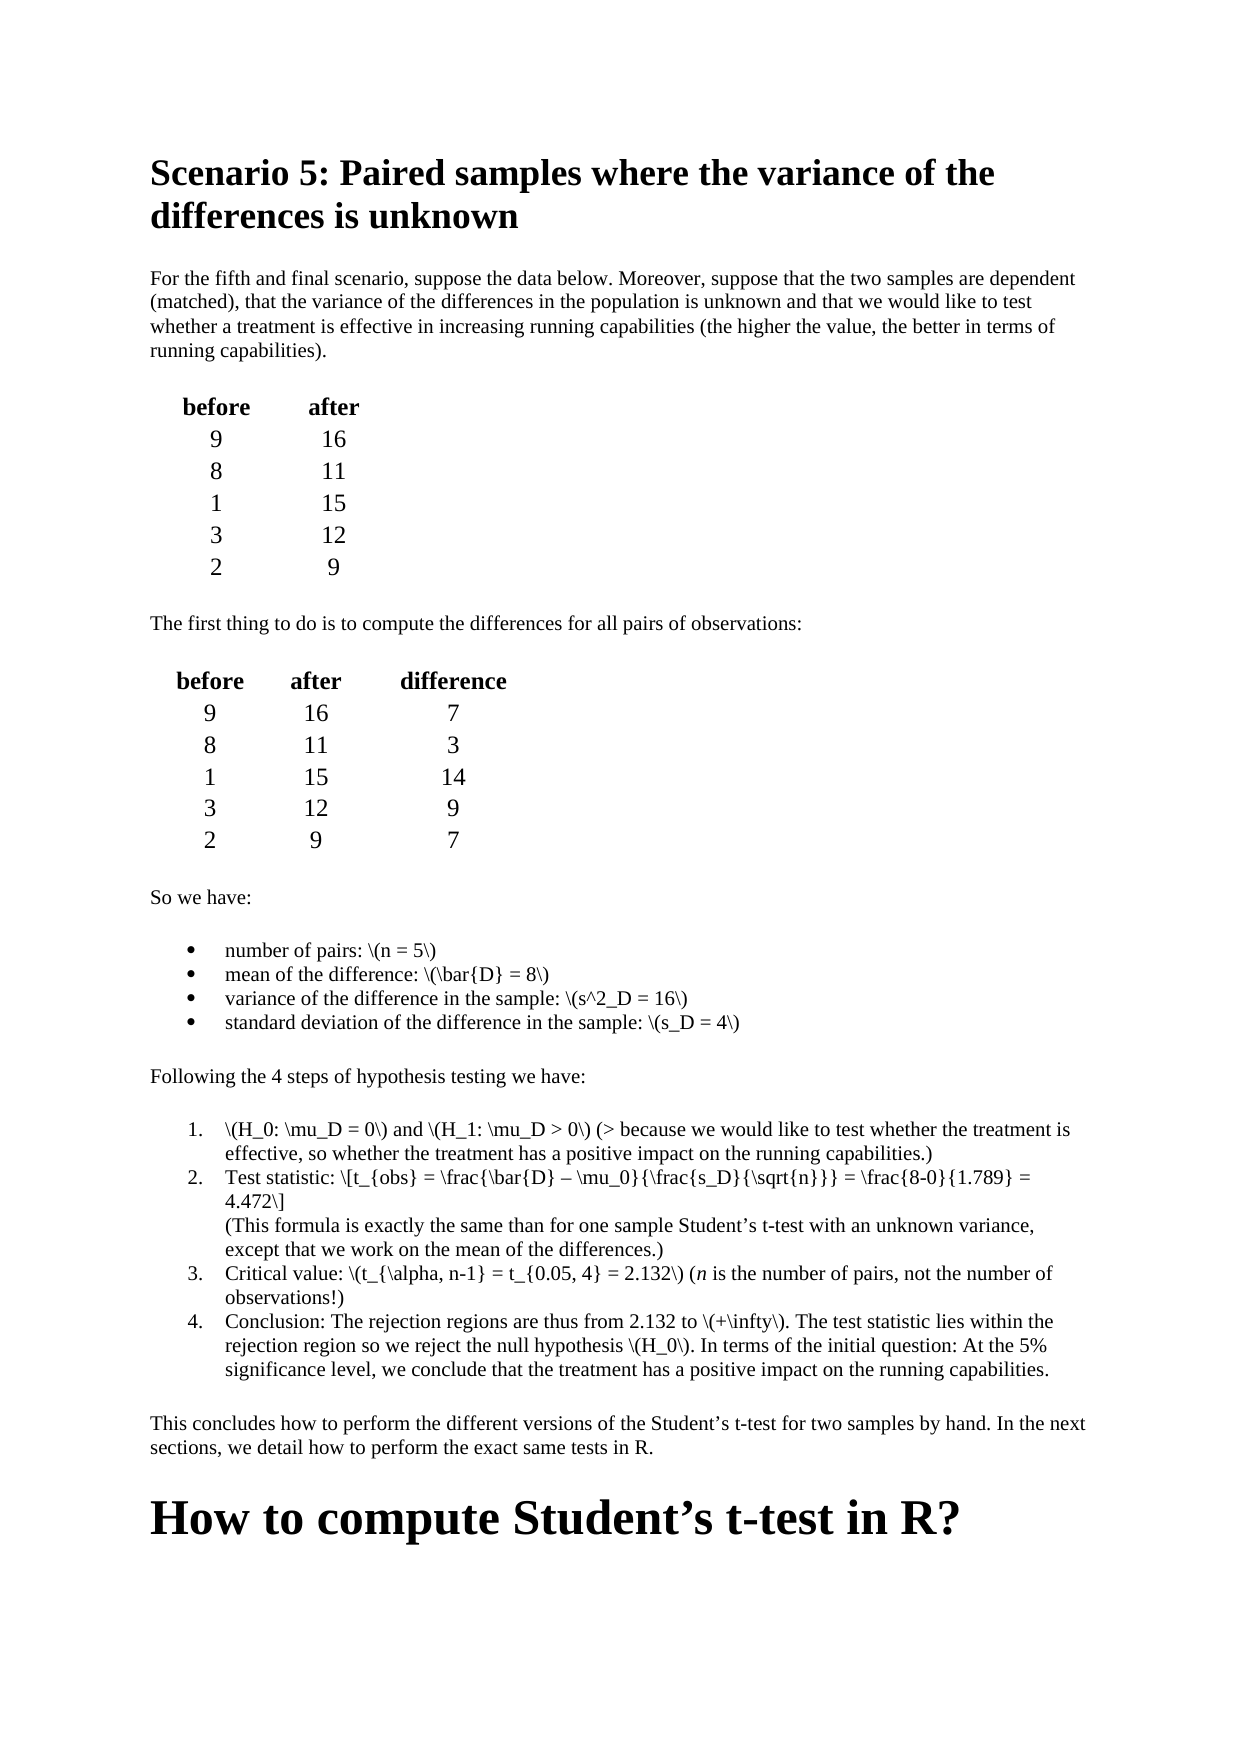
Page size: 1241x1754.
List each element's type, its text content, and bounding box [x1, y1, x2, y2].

table_cell 14 [361, 760, 545, 792]
table_cell 3 [361, 728, 545, 760]
table_cell 7 [361, 824, 545, 856]
table_cell 12 [270, 792, 361, 824]
list Conclusion: The rejection regions are thus from 2.132 to \(+\infty\). The test statistic lies within the rejection region so we reject the null hypothesis \(H_0\). In terms of the initial question: At the 5% significance level, we conclude that the treatment has a positive impact on the running capabilities. [187, 1309, 1090, 1381]
table_cell 2 [150, 824, 270, 856]
list standard deviation of the difference in the sample: \(s_D = 4\) [187, 1010, 1090, 1034]
table_cell 12 [283, 518, 385, 550]
table_cell 3 [150, 518, 282, 550]
table_cell 3 [150, 792, 270, 824]
table_cell 11 [283, 455, 385, 486]
list Test statistic: \[t_{obs} = \frac{\bar{D} – \mu_0}{\frac{s_D}{\sqrt{n}}} = \frac{8-0}{1.789} = 4.472\] (This formula is exactly the same than for one sample Student’s t-test with an unknown variance, except that we work on the mean of the differences.) [187, 1165, 1090, 1261]
text The first thing to do is to compute the differences for all pairs of observations: [150, 611, 1090, 635]
table_cell 9 [283, 550, 385, 582]
table_header before [150, 665, 270, 696]
table_cell 15 [283, 486, 385, 518]
table_cell 16 [270, 696, 361, 728]
list \(H_0: \mu_D = 0\) and \(H_1: \mu_D > 0\) (> because we would like to test whether the treatment is effective, so whether the treatment has a positive impact on the running capabilities.) [187, 1117, 1090, 1165]
text How to compute Student’s t-test in R? [150, 1488, 1090, 1545]
table_cell 9 [150, 423, 282, 454]
list variance of the difference in the sample: \(s^2_D = 16\) [187, 986, 1090, 1010]
table_header difference [361, 665, 545, 696]
list mean of the difference: \(\bar{D} = 8\) [187, 962, 1090, 986]
list number of pairs: \(n = 5\) [187, 938, 1090, 962]
text Following the 4 steps of hypothesis testing we have: [150, 1063, 1090, 1088]
text This concludes how to perform the different versions of the Student’s t-test for two samples by hand. In the next sections, we detail how to perform the exact same tests in R. [150, 1411, 1090, 1459]
table_cell 11 [270, 728, 361, 760]
table_cell 2 [150, 550, 282, 582]
table_cell 7 [361, 696, 545, 728]
table_header after [283, 391, 385, 423]
text So we have: [150, 885, 1090, 909]
table_cell 9 [150, 696, 270, 728]
table_header before [150, 391, 282, 423]
table_cell 9 [270, 824, 361, 856]
table_cell 9 [361, 792, 545, 824]
table_cell 16 [283, 423, 385, 454]
table_cell 15 [270, 760, 361, 792]
table_cell 1 [150, 760, 270, 792]
text For the fifth and final scenario, suppose the data below. Moreover, suppose that the two samples are dependent (matched), that the variance of the differences in the population is unknown and that we would like to test whether a treatment is effective in increasing running capabilities (the higher the value, the better in terms of running capabilities). [150, 265, 1090, 362]
table_header after [270, 665, 361, 696]
table_cell 8 [150, 455, 282, 486]
table_cell 1 [150, 486, 282, 518]
text Scenario 5: Paired samples where the variance of the differences is unknown [150, 150, 1090, 236]
list Critical value: \(t_{\alpha, n-1} = t_{0.05, 4} = 2.132\) (n is the number of pairs, not the number of observations!) [187, 1261, 1090, 1309]
table_cell 8 [150, 728, 270, 760]
